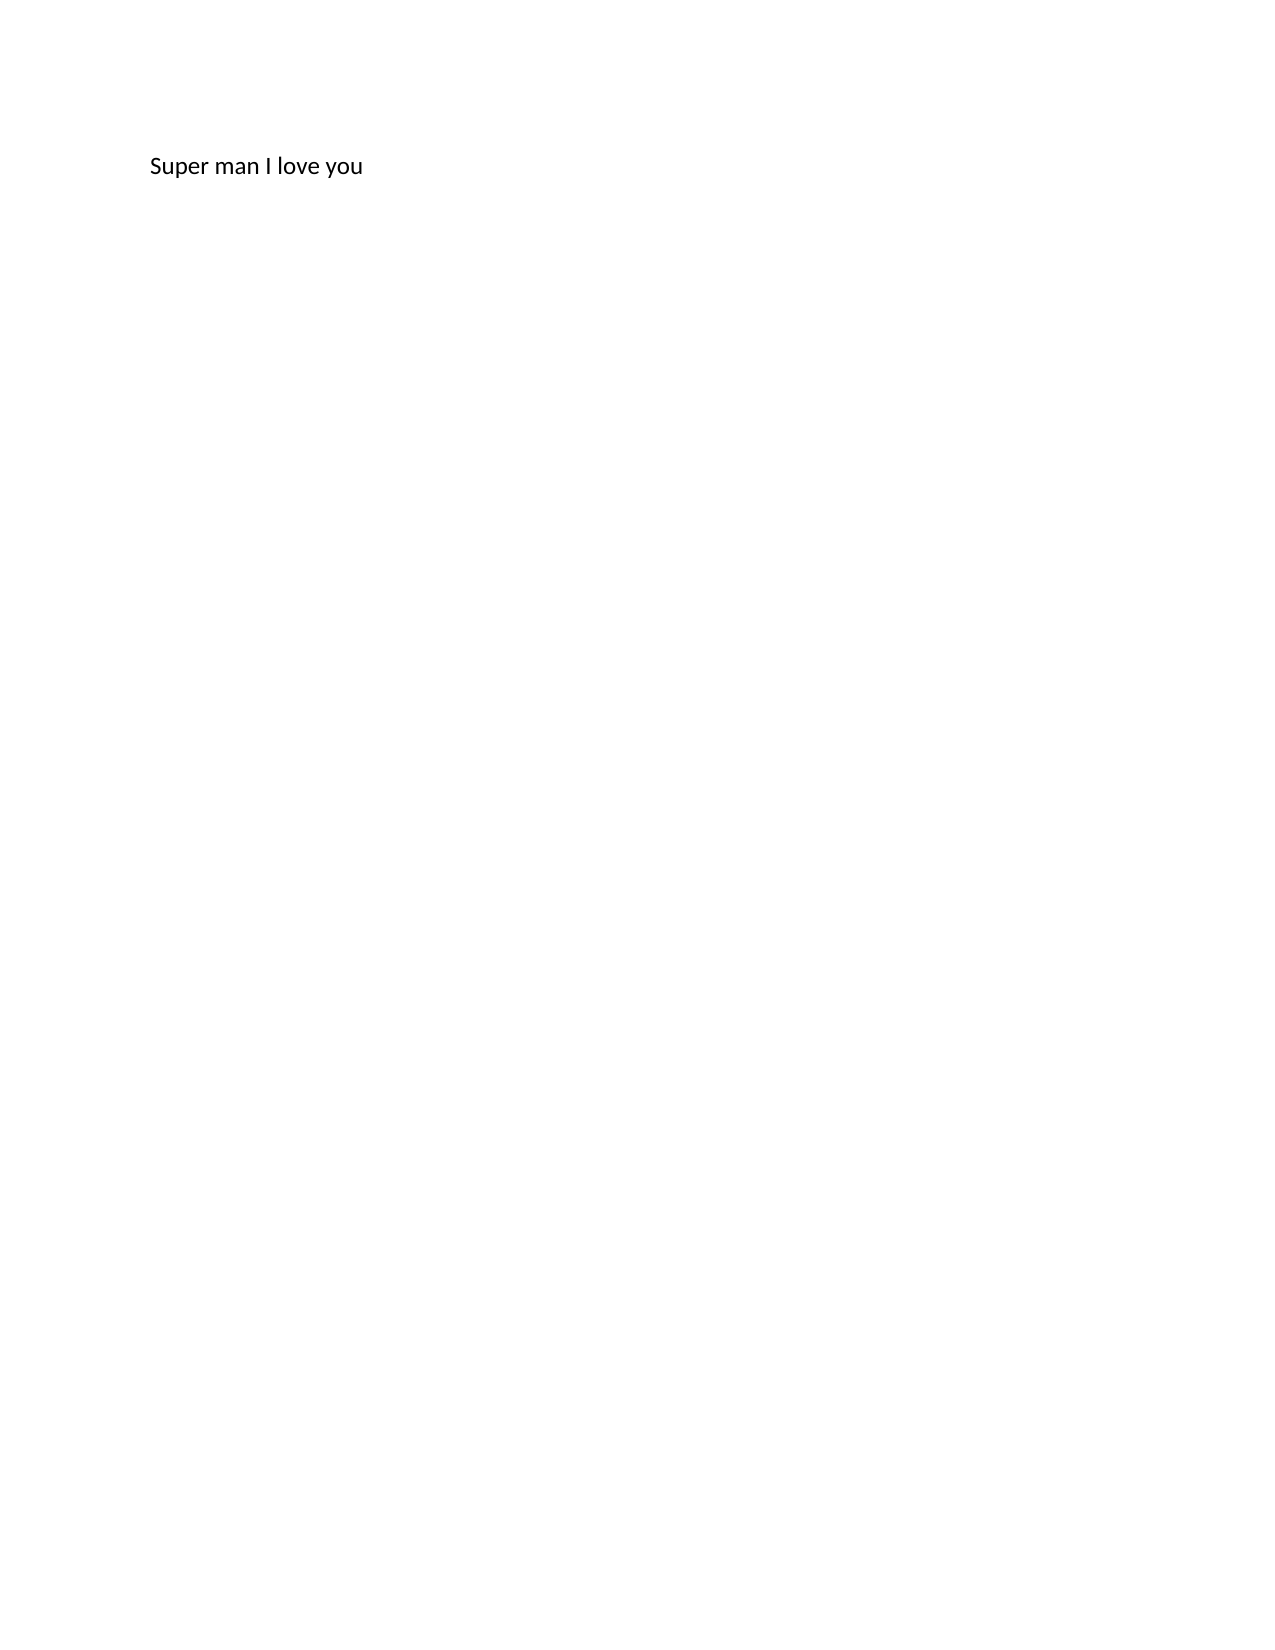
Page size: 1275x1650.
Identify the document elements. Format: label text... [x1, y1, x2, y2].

text Super man I love you [150, 150, 1125, 181]
